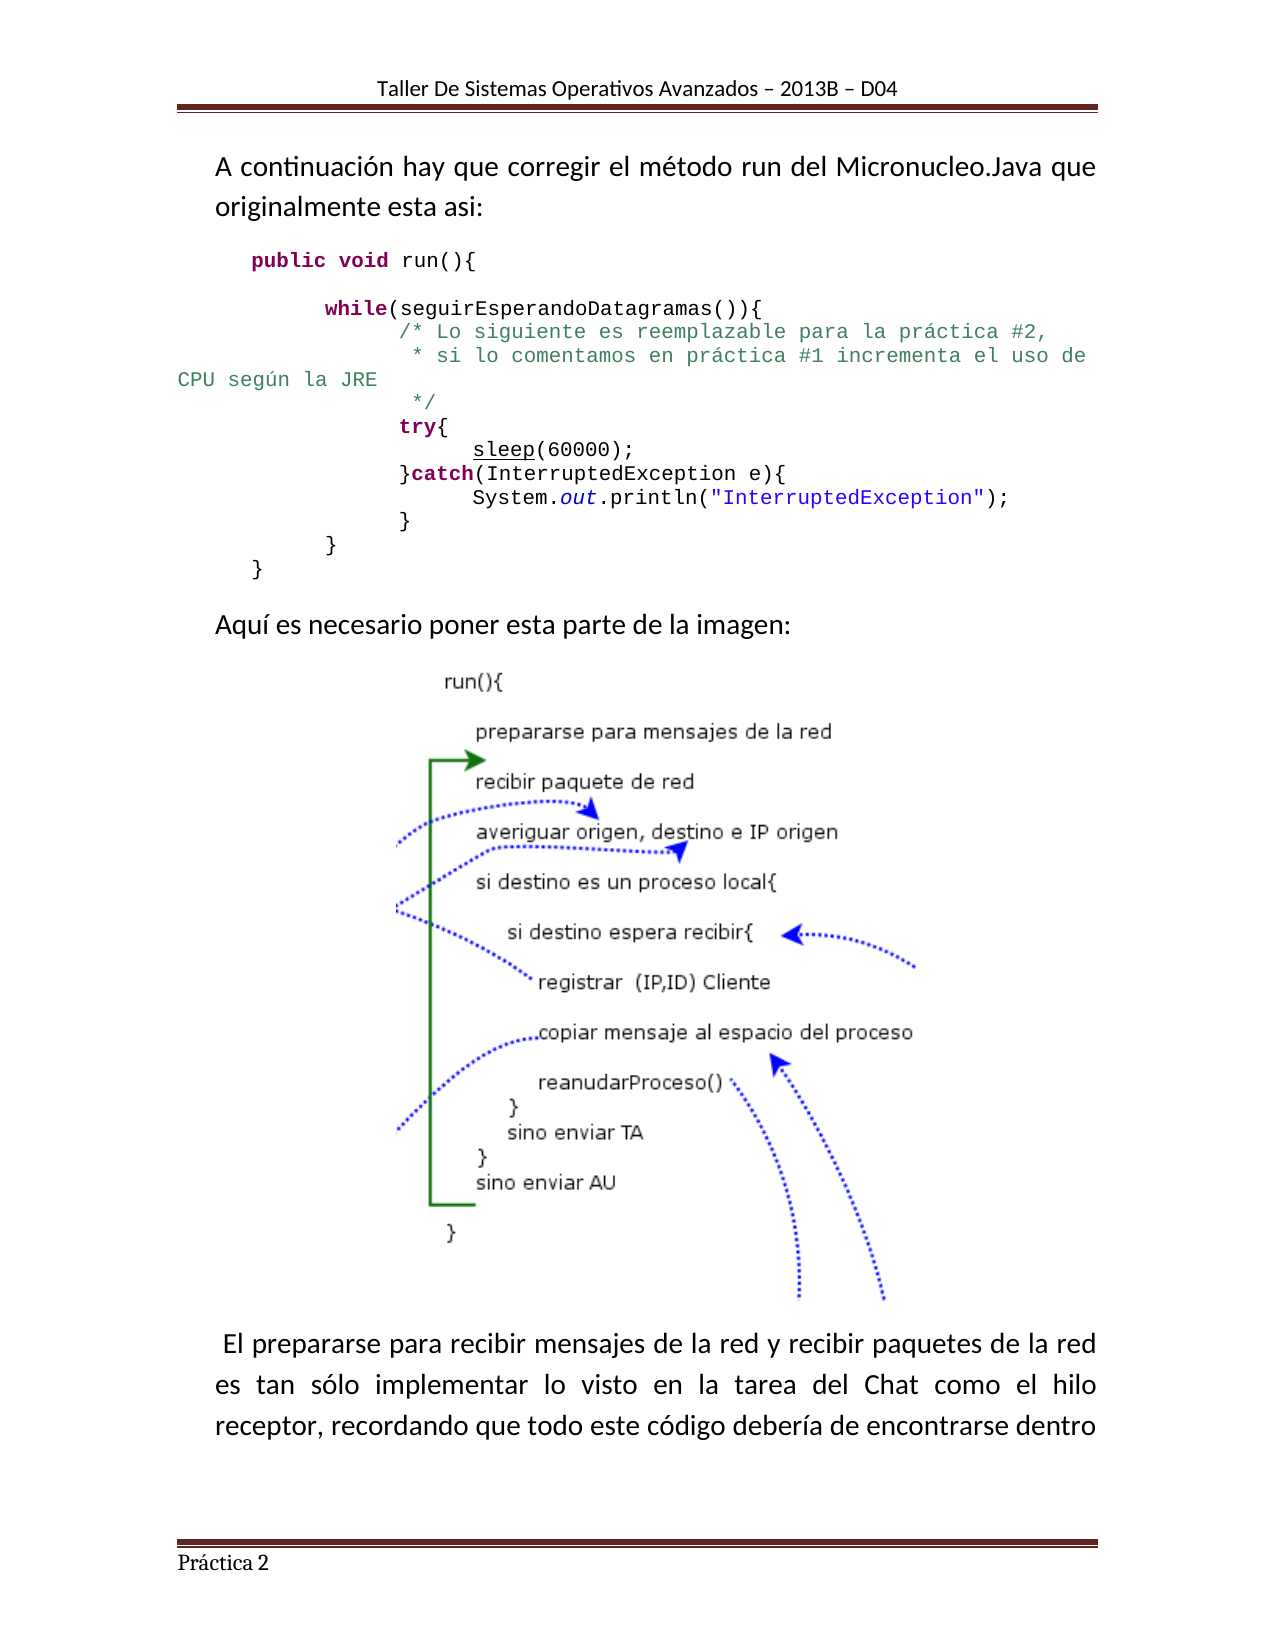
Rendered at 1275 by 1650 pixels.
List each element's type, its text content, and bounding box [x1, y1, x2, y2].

text } [177, 534, 1098, 558]
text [215, 1325, 1098, 1443]
text Aquí es necesario poner esta parte de la imagen: [215, 606, 1098, 641]
text sleep(60000); [177, 439, 1098, 463]
text } [177, 510, 1098, 534]
text */ [177, 392, 1098, 416]
text System.out.println("InterruptedException"); [177, 487, 1098, 510]
text } [215, 558, 1098, 581]
text try{ [177, 416, 1098, 439]
text while(seguirEsperandoDatagramas()){ [177, 298, 1098, 321]
text /* Lo siguiente es reemplazable para la práctica #2, [177, 321, 1098, 345]
text public void run(){ [177, 250, 1098, 274]
text * si lo comentamos en práctica #1 incrementa el uso de CPU según la JRE [177, 345, 1098, 392]
text A continuación hay que corregir el método run del Micronucleo.Java que originalmente esta asi: [215, 148, 1098, 224]
text }catch(InterruptedException e){ [177, 463, 1098, 487]
picture [396, 667, 917, 1301]
